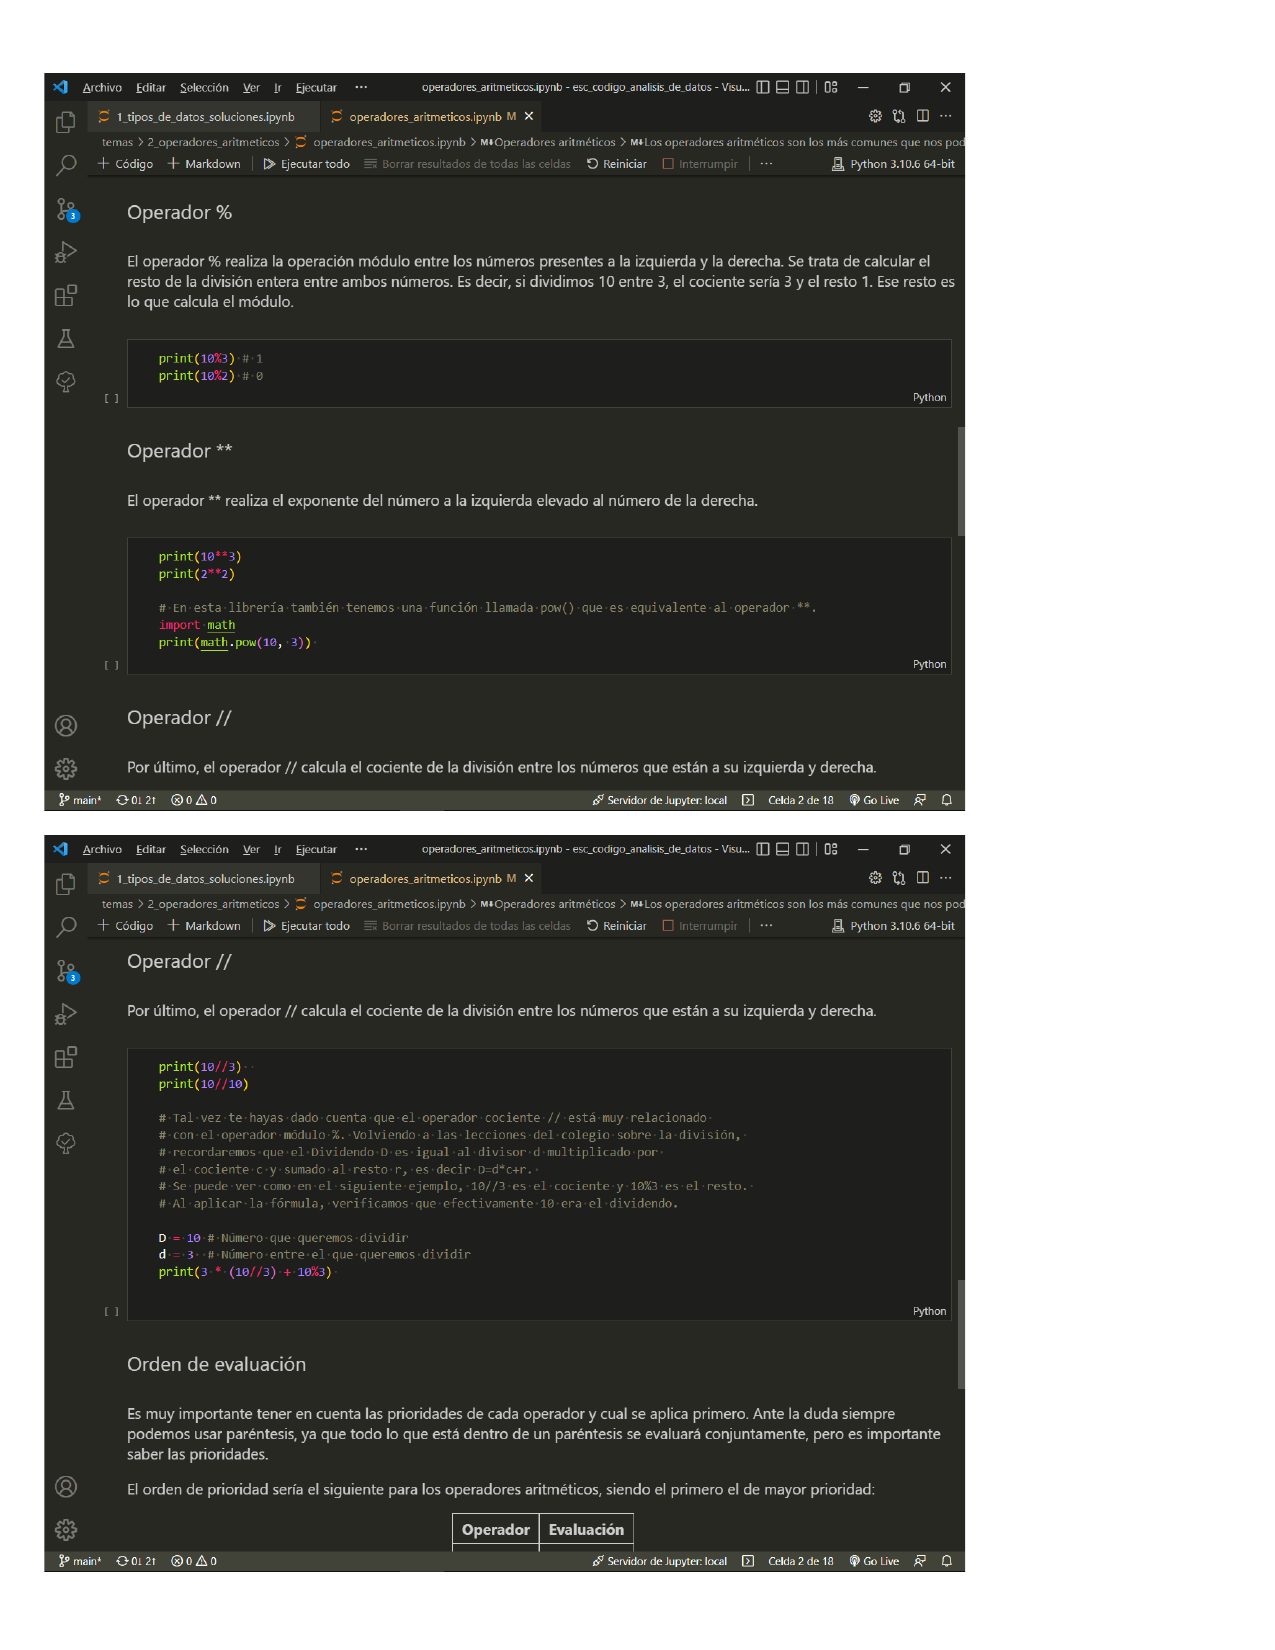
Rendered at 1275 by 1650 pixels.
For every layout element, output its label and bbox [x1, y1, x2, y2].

picture [44, 835, 965, 1572]
picture [44, 73, 965, 811]
